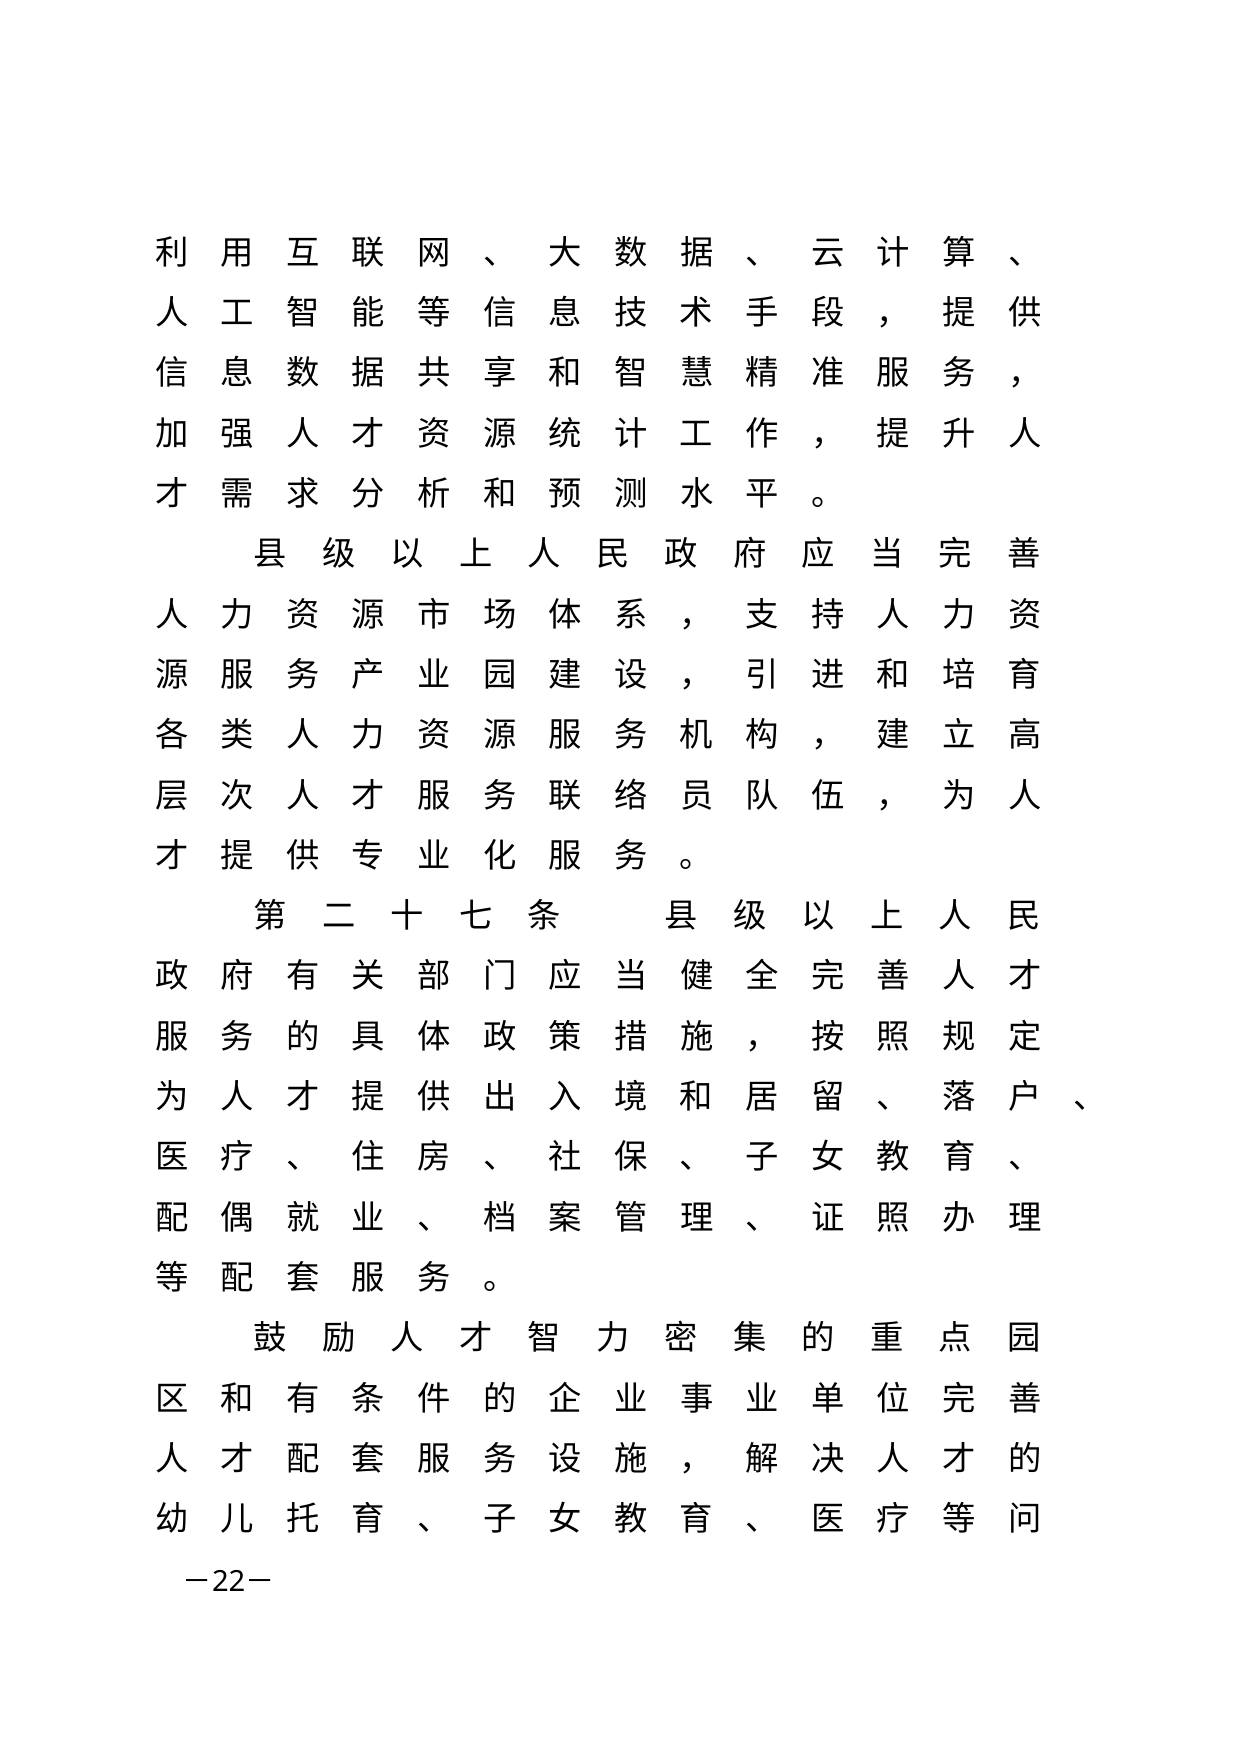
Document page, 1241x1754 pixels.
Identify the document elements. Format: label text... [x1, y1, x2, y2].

text 鼓励人才智力密集的重点园区和有条件的企业事业单位完善人才配套服务设施，解决人才的幼儿托育、子女教育、医疗等问题。重点园区和企业事业单位可以利用自有存量建设用地，在符合规划的条件下，按照规定建设人才租赁住房用于人才安居。 [155, 1305, 1073, 1546]
text 县级以上人民政府应当完善人力资源市场体系，支持人力资源服务产业园建设，引进和培育各类人力资源服务机构，建立高层次人才服务联络员队伍，为人才提供专业化服务。 [155, 521, 1073, 883]
text 县级以上人民政府应当充分利用互联网、大数据、云计算、人工智能等信息技术手段，提供信息数据共享和智慧精准服务，加强人才资源统计工作，提升人才需求分析和预测水平。 [155, 219, 1073, 521]
text 第二十七条 县级以上人民政府有关部门应当健全完善人才服务的具体政策措施，按照规定为人才提供出入境和居留、落户、医疗、住房、社保、子女教育、配偶就业、档案管理、证照办理等配套服务。 [155, 883, 1073, 1305]
